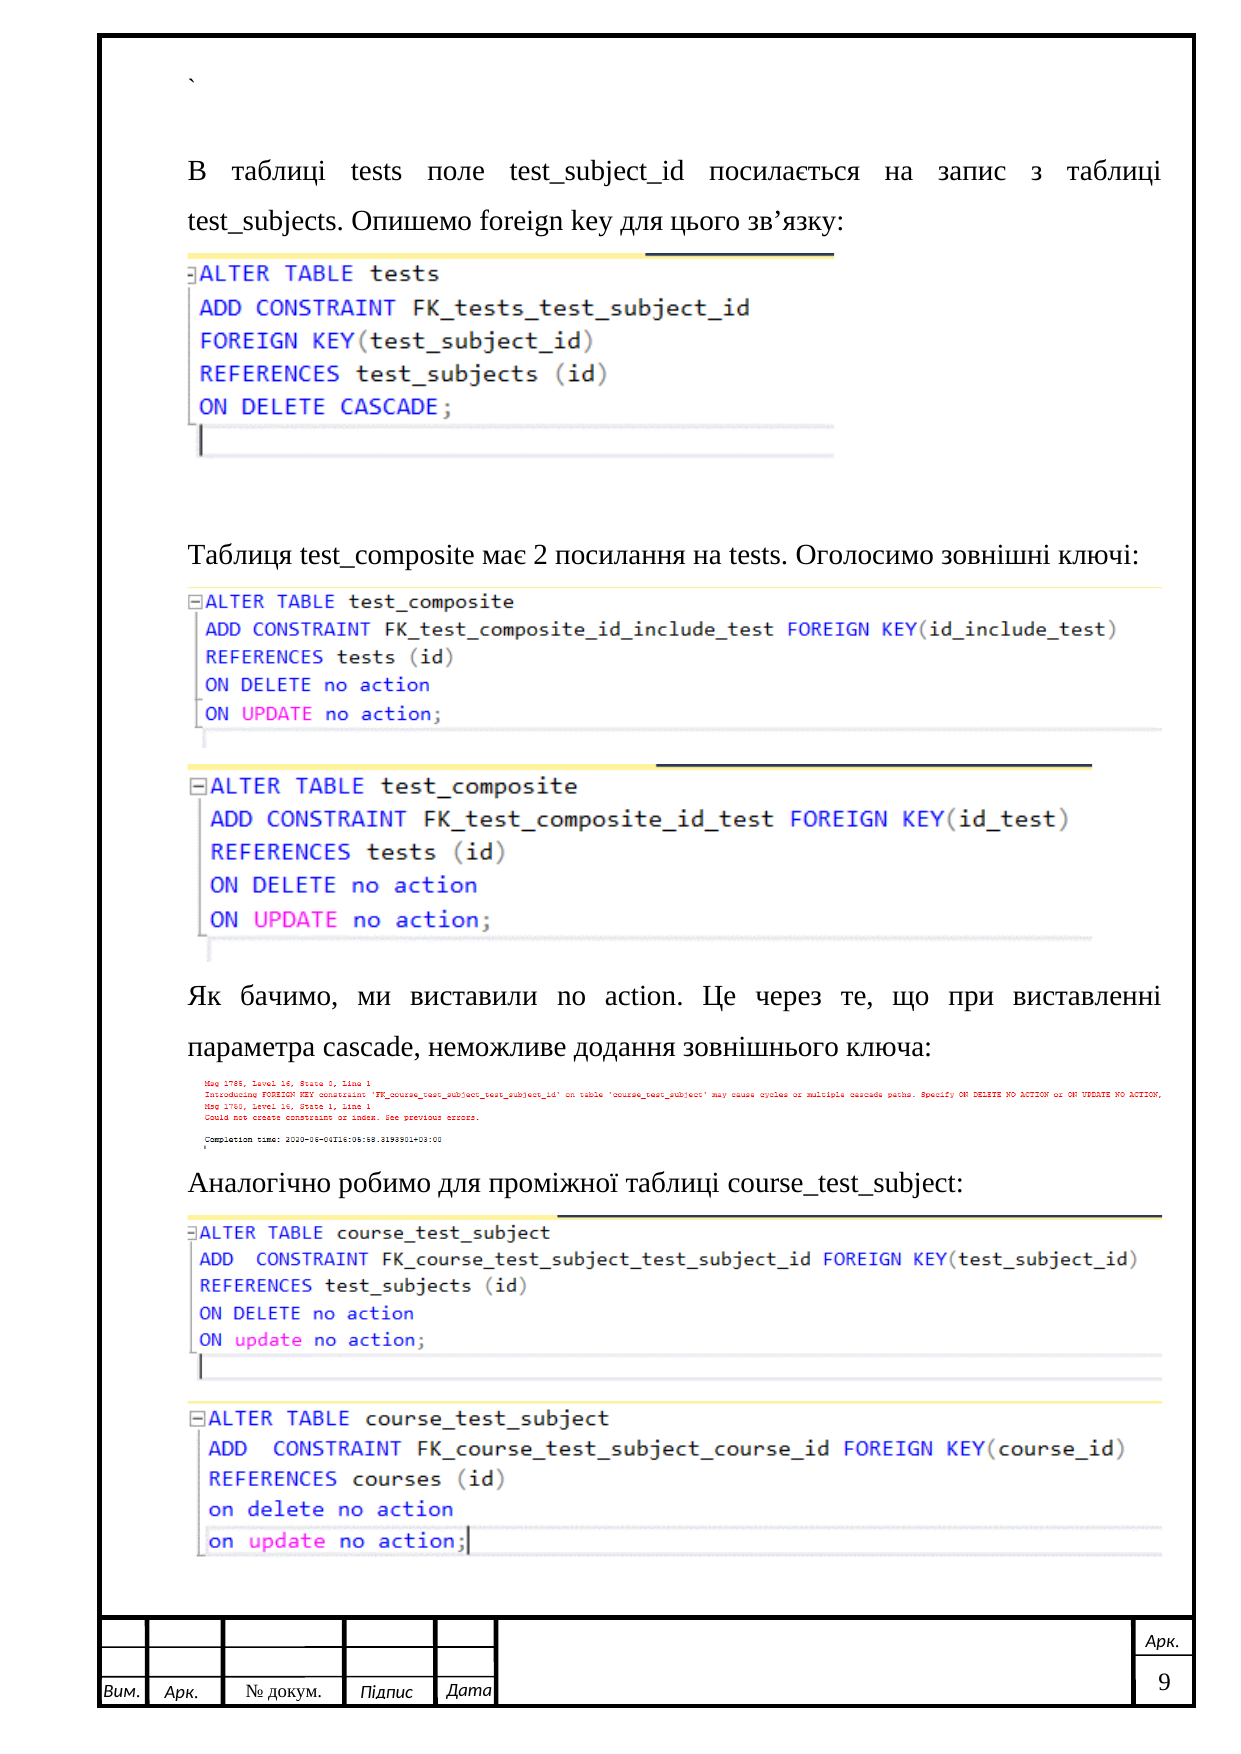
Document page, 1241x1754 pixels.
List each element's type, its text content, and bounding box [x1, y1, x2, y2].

picture [187, 1401, 1163, 1571]
text Таблиця test_composite має 2 посилання на tests. Оголосимо зовнішні ключі: [187, 537, 1162, 571]
picture [187, 1079, 1163, 1149]
picture [187, 587, 1163, 748]
text Аналогічно робимо для проміжної таблиці course_test_subject: [187, 1165, 1162, 1199]
text Як бачимо, ми виставили no action. Це через те, що при виставленні параметра cascade, неможливе додання зовнішнього ключа: [187, 978, 1162, 1062]
picture [187, 1215, 1163, 1385]
picture [187, 764, 1093, 962]
picture [187, 253, 835, 471]
text В таблиці tests поле test_subject_id посилається на запис з таблиці test_subjects. Опишемо foreign key для цього зв’язку: [187, 153, 1162, 236]
